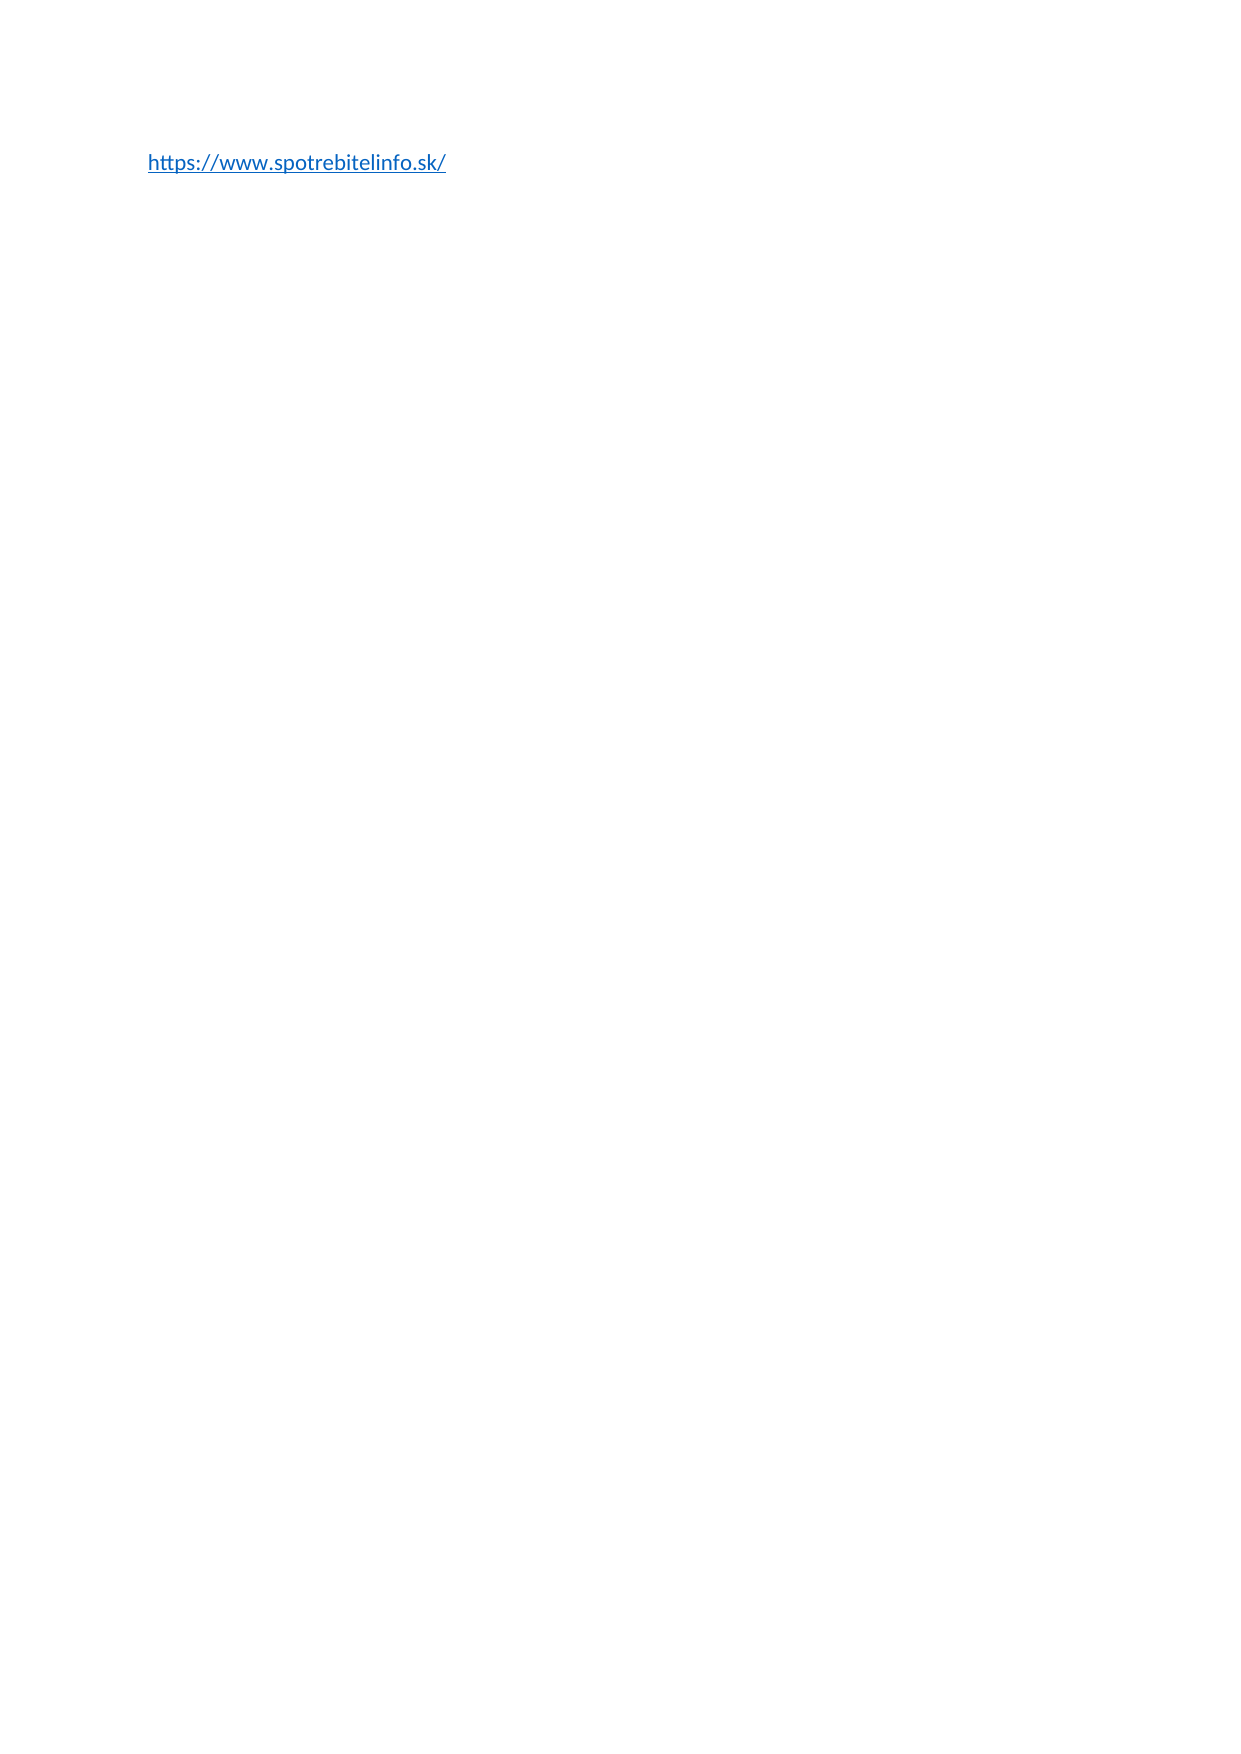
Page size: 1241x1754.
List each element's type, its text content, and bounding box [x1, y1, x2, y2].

text https://www.spotrebitelinfo.sk/ [148, 148, 1093, 176]
